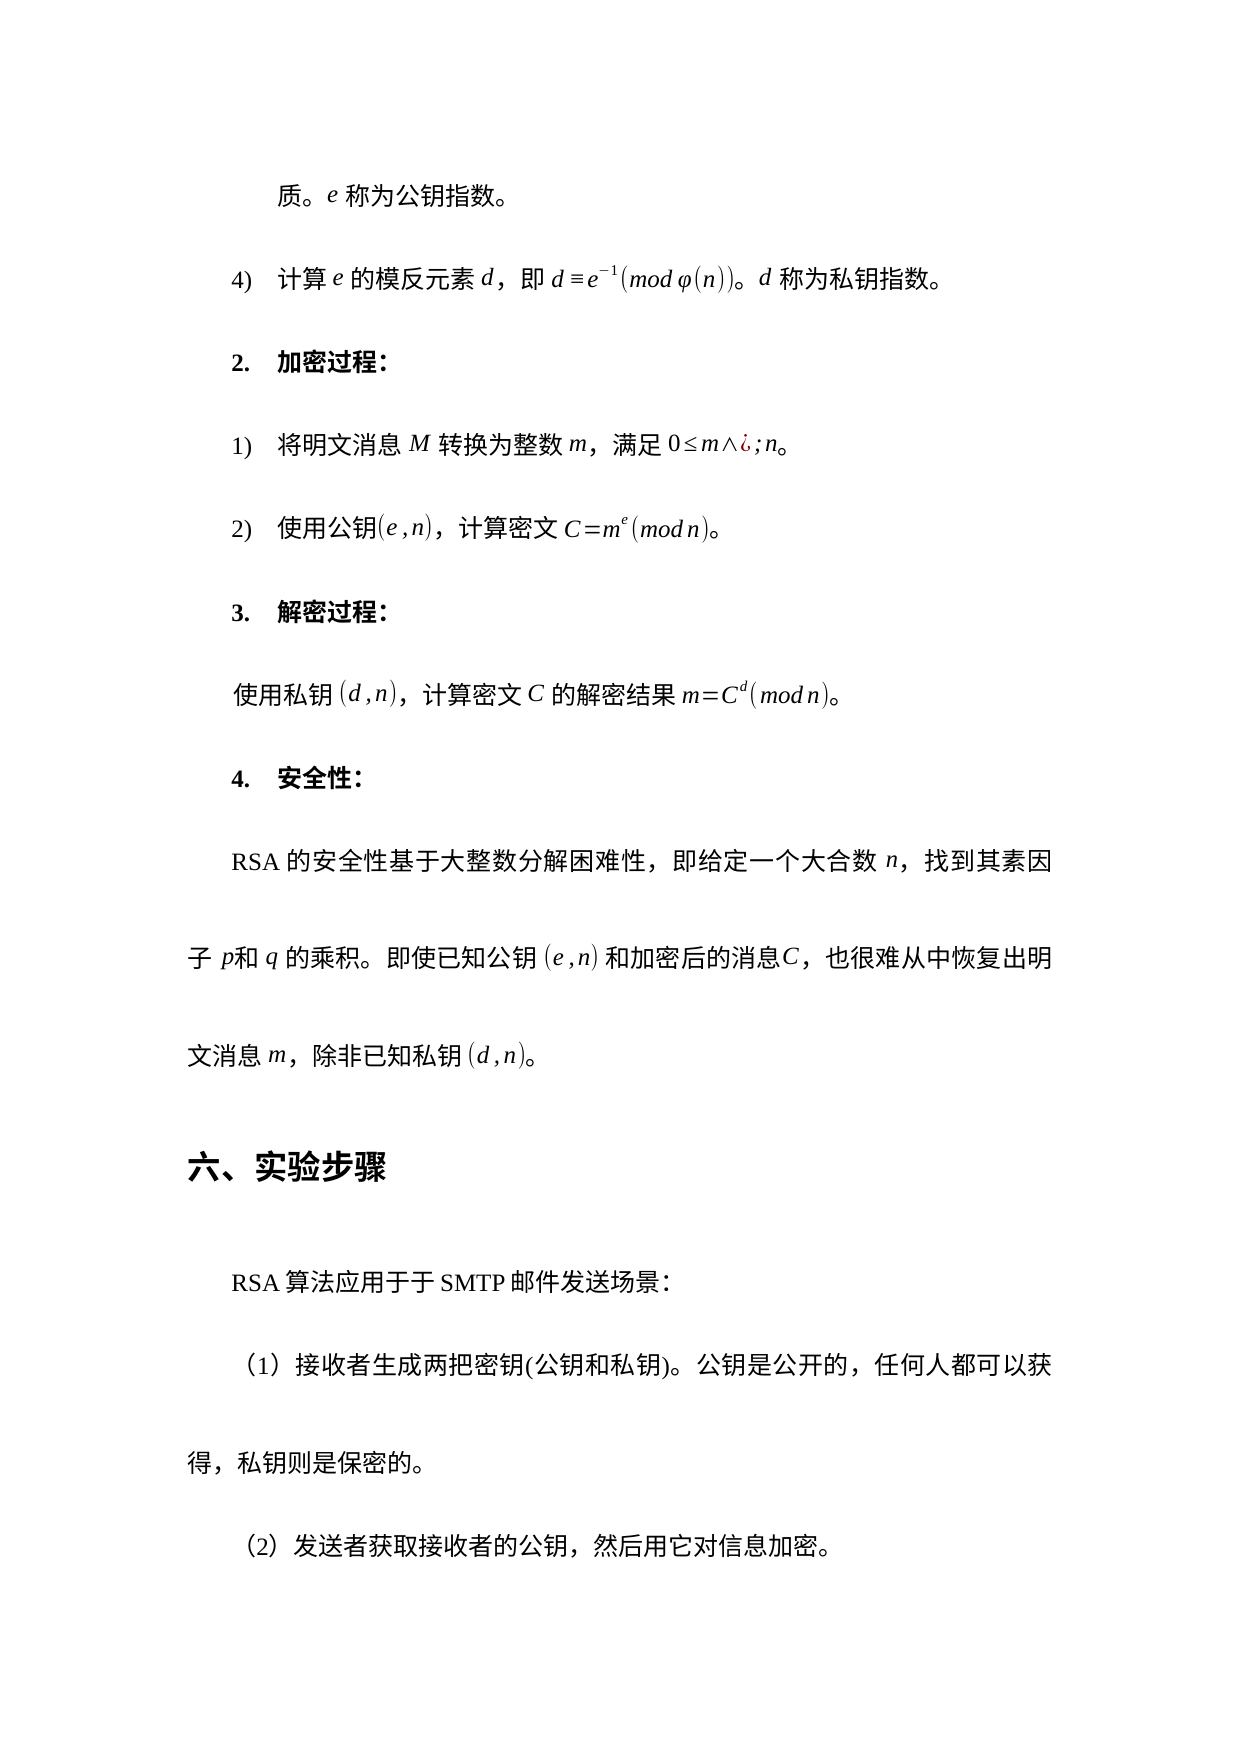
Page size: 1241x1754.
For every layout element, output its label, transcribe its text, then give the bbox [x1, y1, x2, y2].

list 使用私钥 ，计算密文 的解密结果 。 [233, 661, 1053, 726]
text （1）接收者生成两把密钥(公钥和私钥)。公钥是公开的，任何人都可以获得，私钥则是保密的。 [187, 1331, 1053, 1494]
text RSA 的安全性基于大整数分解困难性，即给定一个大合数 ，找到其素因子 和 的乘积。即使已知公钥 和加密后的消息，也很难从中恢复出明文消息 ，除非已知私钥 。 [187, 827, 1053, 1087]
list 解密过程： [231, 578, 1053, 643]
list 将明文消息 转换为整数 ，满足 。 [231, 411, 1053, 476]
text （2）发送者获取接收者的公钥，然后用它对信息加密。 [187, 1512, 1053, 1577]
list 加密过程： [231, 328, 1053, 393]
list 使用公钥，计算密文 。 [231, 494, 1053, 559]
list 计算 的模反元素 ，即 。 称为私钥指数。 [231, 245, 1053, 310]
text 六、实验步骤 [187, 1132, 1053, 1197]
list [231, 162, 1053, 227]
text RSA算法应用于于SMTP邮件发送场景： [187, 1248, 1053, 1313]
list 安全性： [231, 744, 1053, 809]
